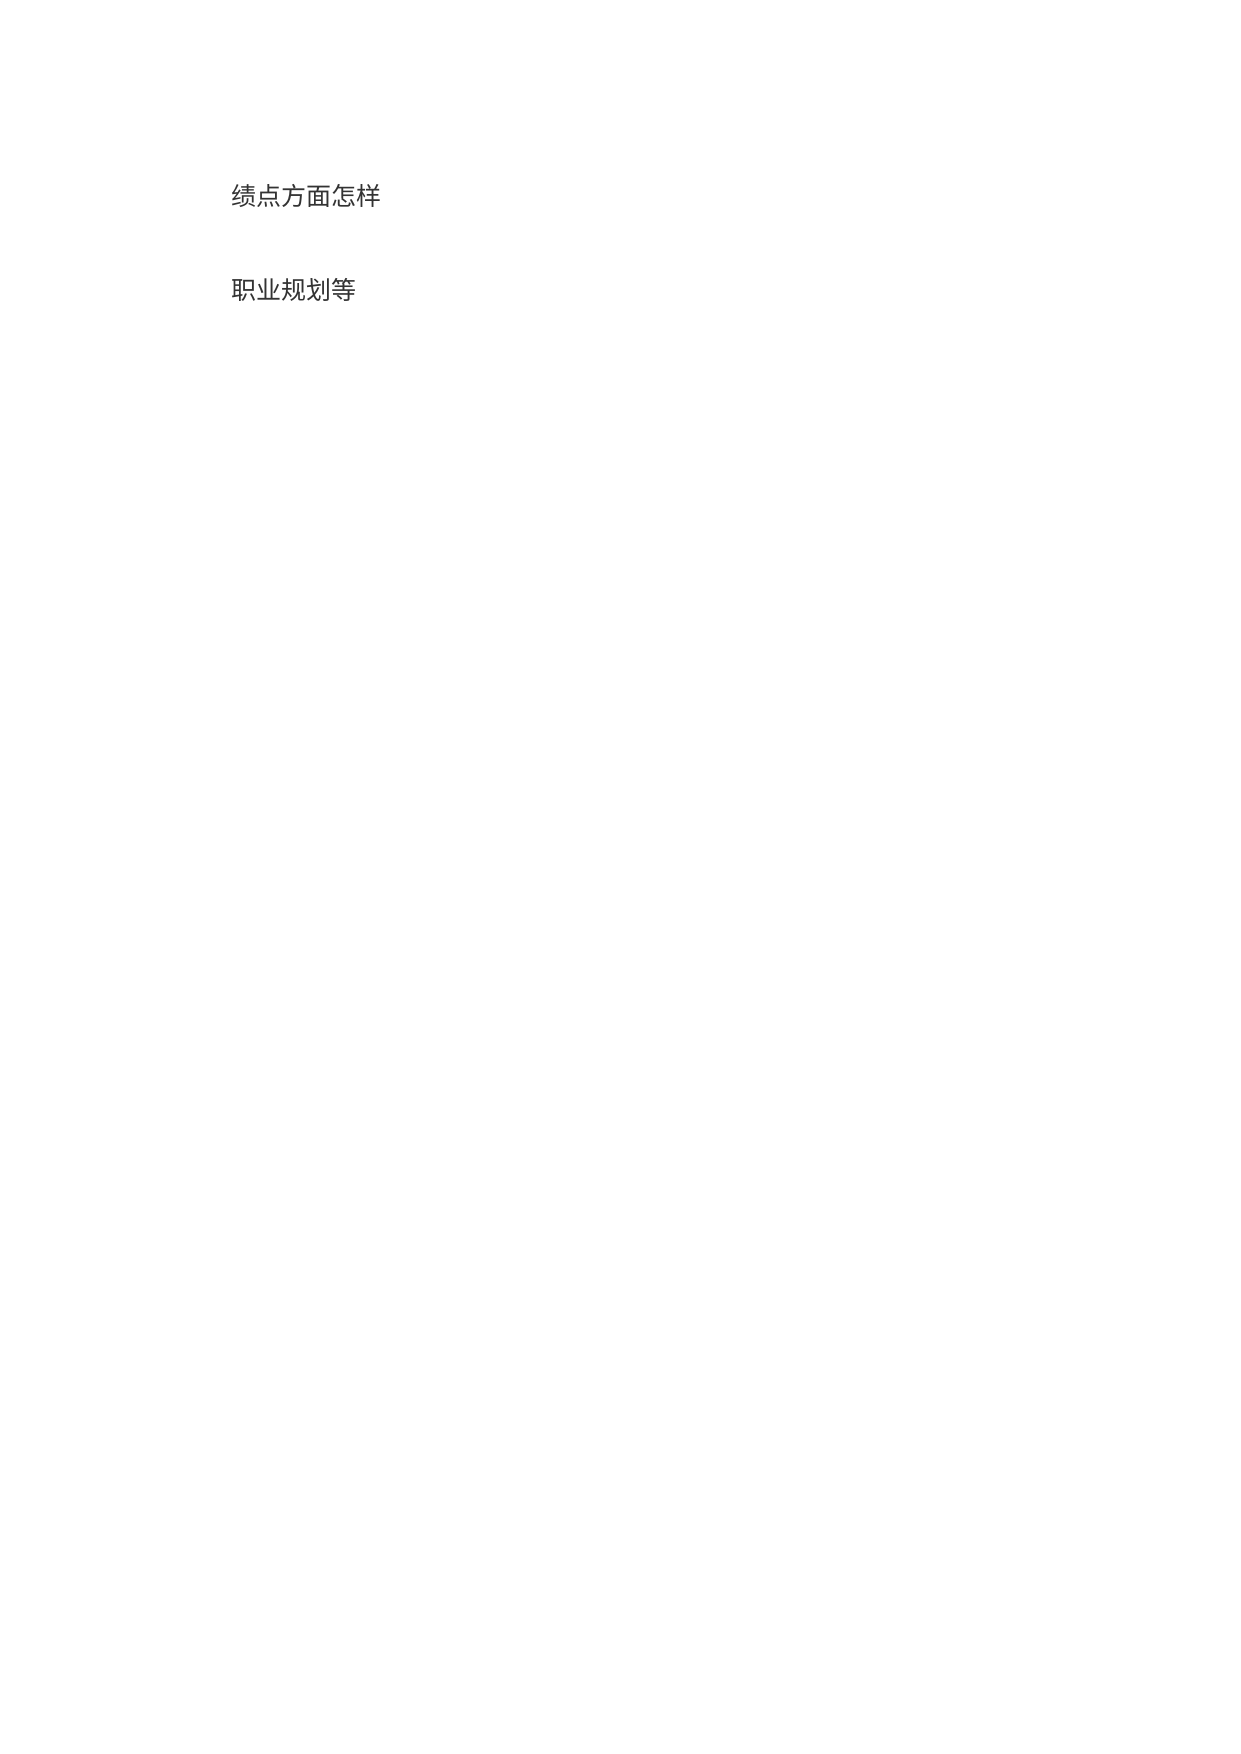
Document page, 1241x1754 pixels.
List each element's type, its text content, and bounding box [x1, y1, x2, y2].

text 绩点方面怎样 [187, 162, 1053, 227]
text 职业规划等 [187, 256, 1053, 321]
